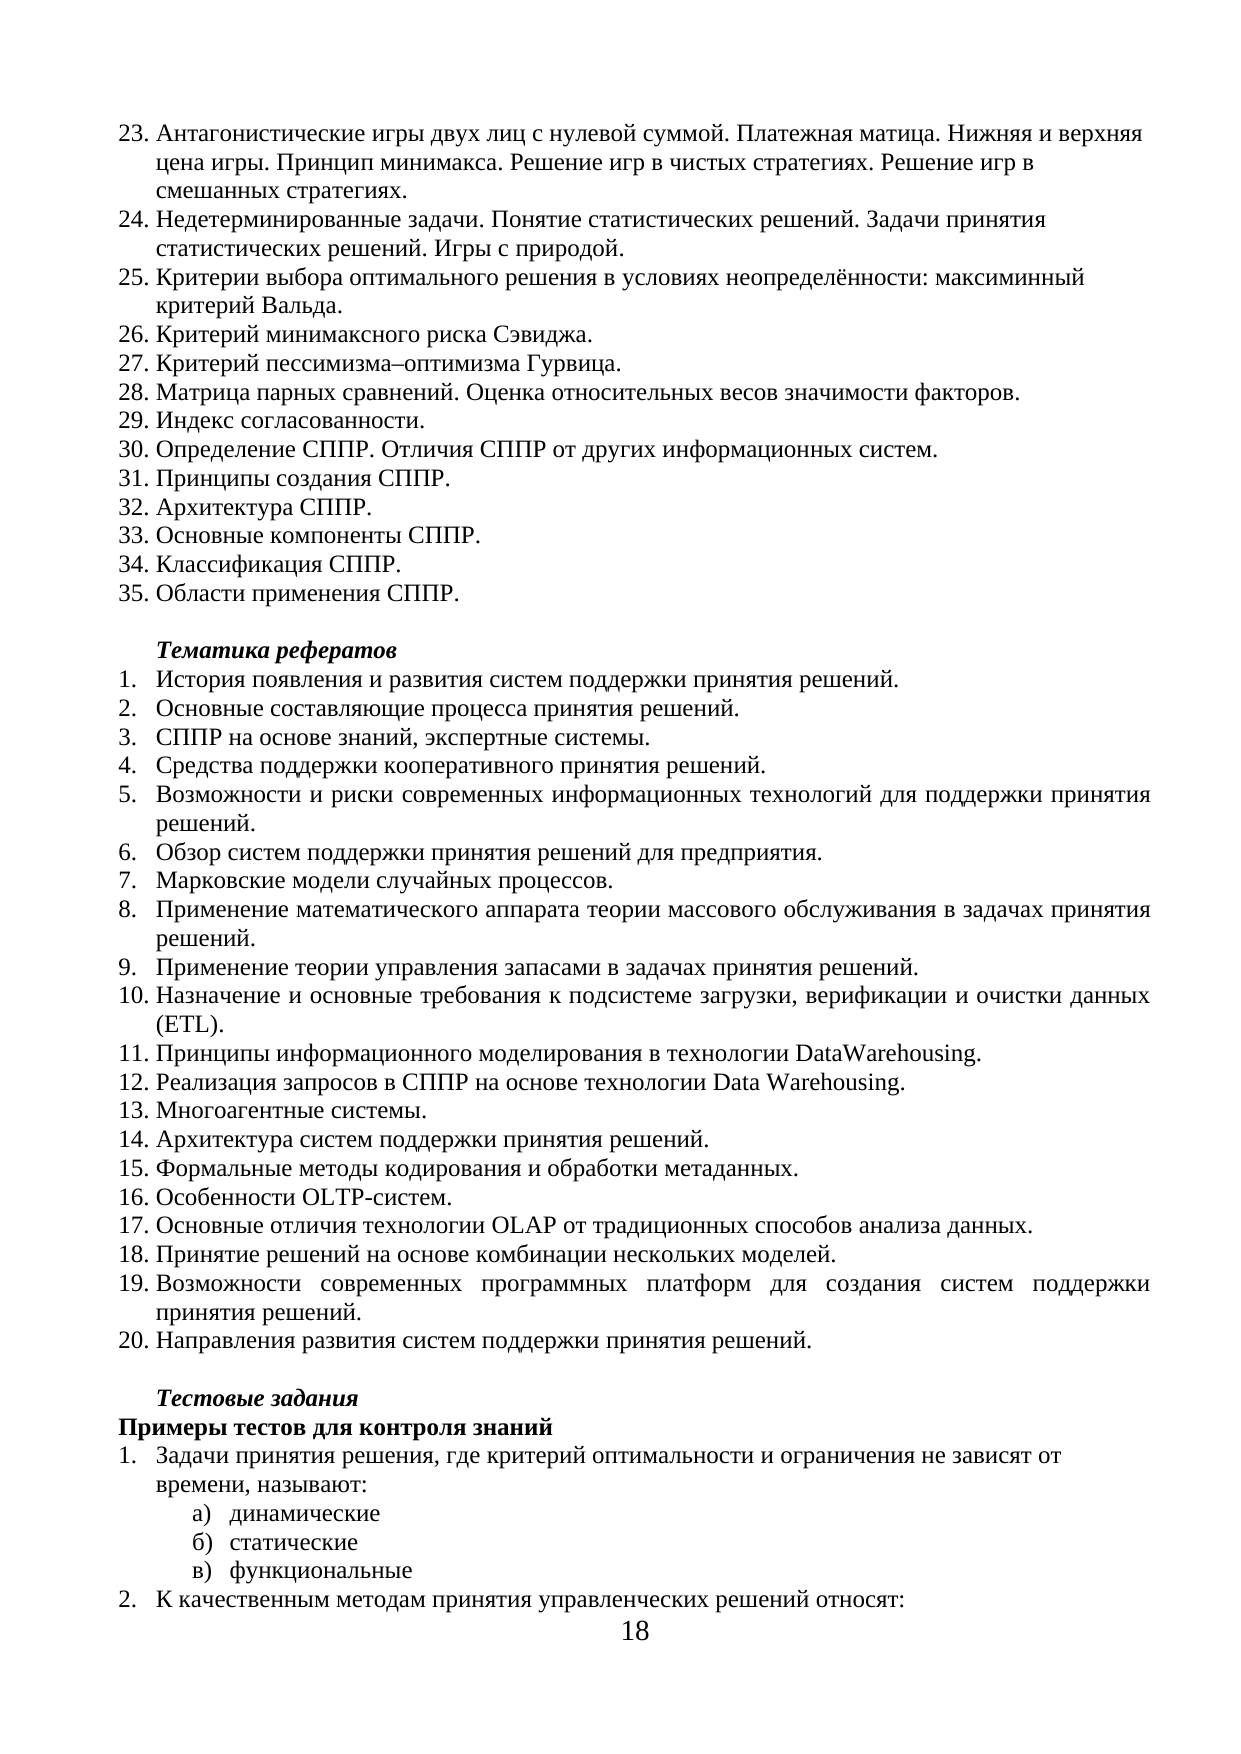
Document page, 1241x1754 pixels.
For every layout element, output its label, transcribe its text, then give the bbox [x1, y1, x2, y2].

list Критерии выбора оптимального решения в условиях неопределённости: максиминный критерий Вальда. [118, 262, 1152, 319]
list Возможности современных программных платформ для создания систем поддержки принятия решений. [118, 1268, 1152, 1326]
list Принципы информационного моделирования в технологии DataWarehousing. [118, 1038, 1152, 1067]
list Применение теории управления запасами в задачах принятия решений. [118, 952, 1152, 981]
list Направления развития систем поддержки принятия решений. [118, 1326, 1152, 1354]
list Формальные методы кодирования и обработки метаданных. [118, 1153, 1152, 1182]
list Индекс согласованности. [118, 406, 1152, 434]
list Основные составляющие процесса принятия решений. [118, 693, 1152, 722]
list Принятие решений на основе комбинации нескольких моделей. [118, 1239, 1152, 1268]
list Антагонистические игры двух лиц с нулевой суммой. Платежная матица. Нижняя и верхняя цена игры. Принцип минимакса. Решение игр в чистых стратегиях. Решение игр в смешанных стратегиях. [118, 118, 1152, 204]
list Критерий минимаксного риска Сэвиджа. [118, 319, 1152, 348]
list Классификация СППР. [118, 549, 1152, 578]
list Особенности OLTP-систем. [118, 1182, 1152, 1211]
list Матрица парных сравнений. Оценка относительных весов значимости факторов. [118, 377, 1152, 406]
text статические [192, 1527, 1152, 1556]
text Тестовые задания [156, 1383, 1152, 1412]
list Реализация запросов в СППР на основе технологии Data Warehousing. [118, 1067, 1152, 1096]
list Основные компоненты СППР. [118, 521, 1152, 549]
text Тематика рефератов [156, 636, 1152, 664]
list Основные отличия технологии OLAP от традиционных способов анализа данных. [118, 1211, 1152, 1239]
list Обзор систем поддержки принятия решений для предприятия. [118, 837, 1152, 866]
list Средства поддержки кооперативного принятия решений. [118, 751, 1152, 779]
list Марковские модели случайных процессов. [118, 866, 1152, 894]
list Возможности и риски современных информационных технологий для поддержки принятия решений. [118, 779, 1152, 837]
text функциональные [192, 1556, 1152, 1584]
list Архитектура систем поддержки принятия решений. [118, 1124, 1152, 1153]
list Недетерминированные задачи. Понятие статистических решений. Задачи принятия статистических решений. Игры с природой. [118, 204, 1152, 262]
list Области применения СППР. [118, 578, 1152, 607]
list Архитектура СППР. [118, 492, 1152, 521]
list Назначение и основные требования к подсистеме загрузки, верификации и очистки данных (ETL). [118, 981, 1152, 1038]
list Определение СППР. Отличия СППР от других информационных систем. [118, 434, 1152, 463]
list Принципы создания СППР. [118, 463, 1152, 492]
subtitle Примеры тестов для контроля знаний [118, 1412, 1152, 1441]
list История появления и развития систем поддержки принятия решений. [118, 664, 1152, 693]
list Критерий пессимизма–оптимизма Гурвица. [118, 348, 1152, 377]
list Применение математического аппарата теории массового обслуживания в задачах принятия решений. [118, 894, 1152, 952]
text динамические [192, 1498, 1152, 1527]
text К качественным методам принятия управленческих решений относят: [118, 1584, 1152, 1613]
list Многоагентные системы. [118, 1096, 1152, 1124]
list Задачи принятия решения, где критерий оптимальности и ограничения не зависят от времени, называют: [118, 1441, 1152, 1498]
list СППР на основе знаний, экспертные системы. [118, 722, 1152, 751]
